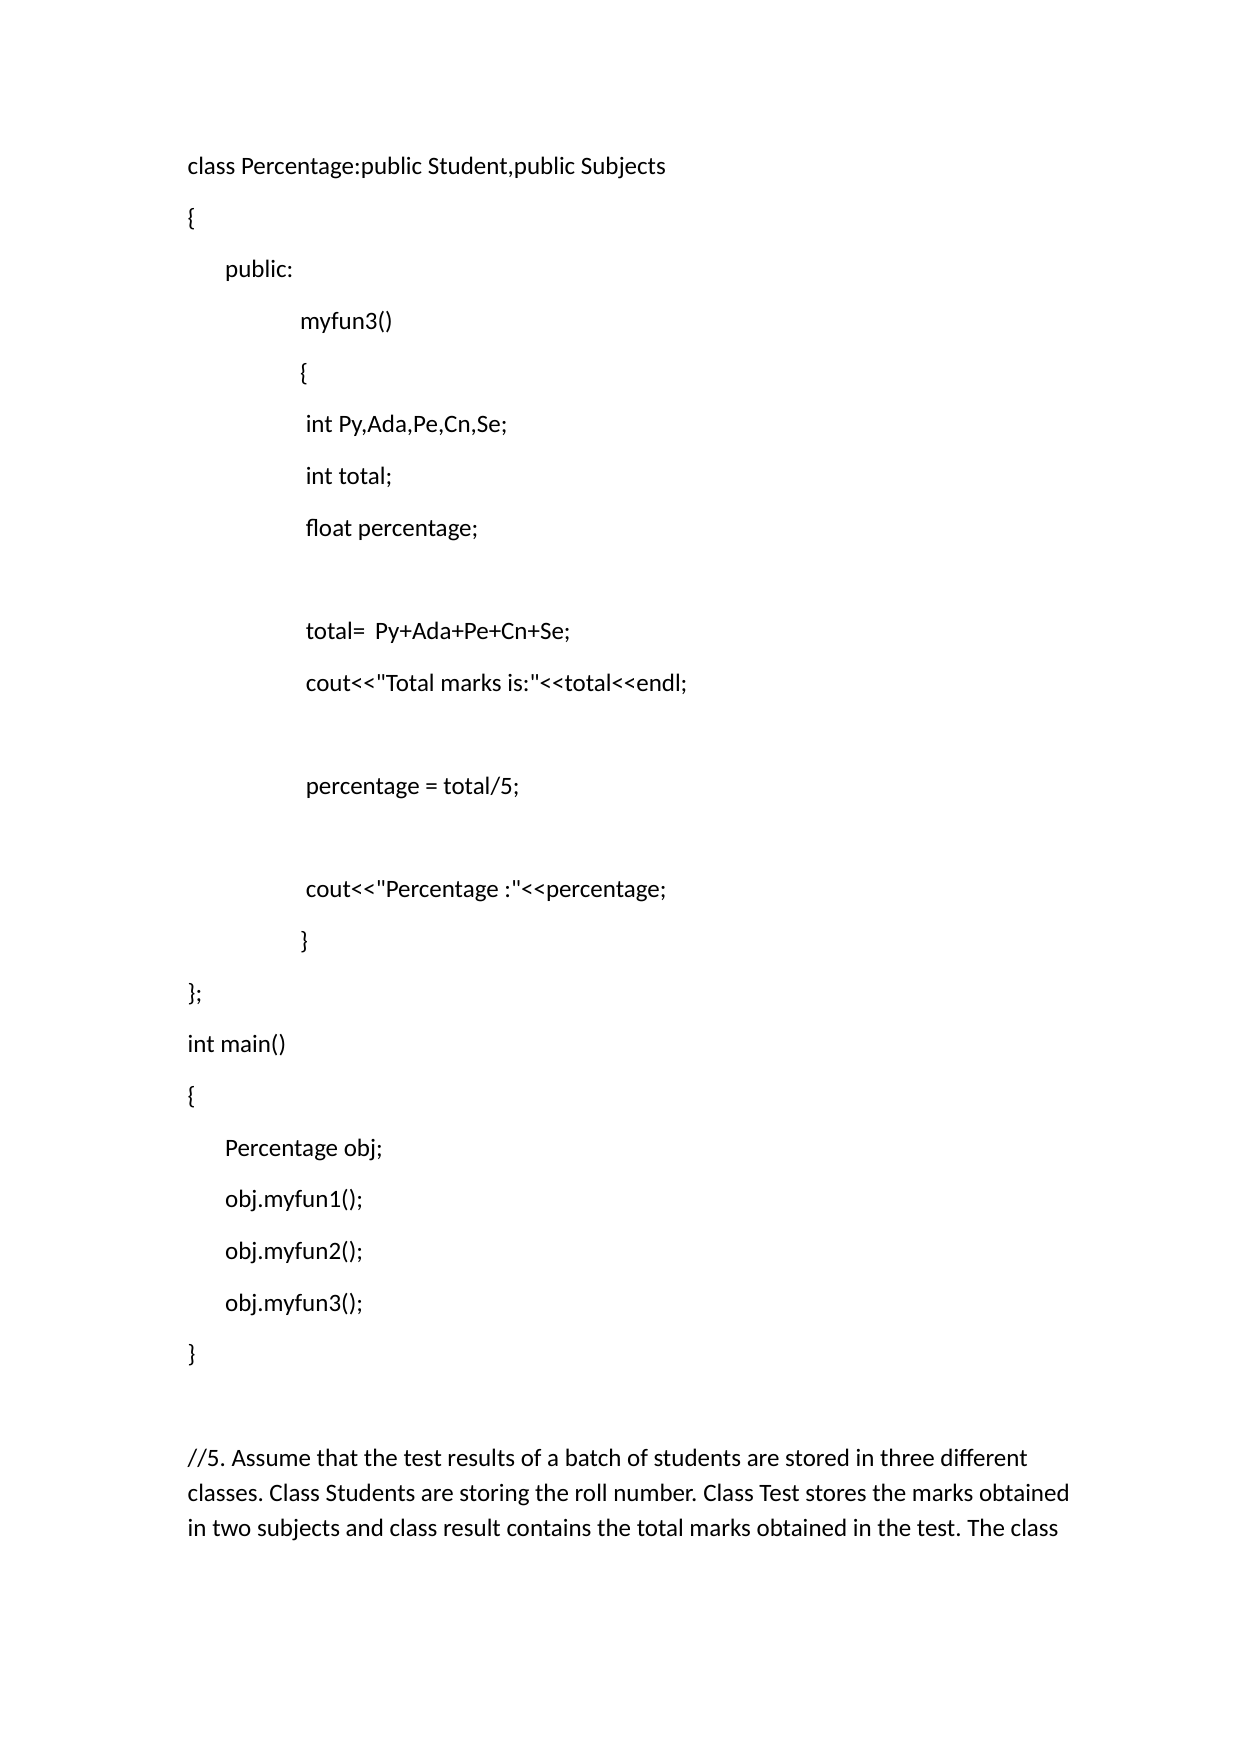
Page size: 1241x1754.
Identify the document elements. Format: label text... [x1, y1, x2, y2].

text cout<<"Total marks is:"<<total<<endl; [187, 667, 1090, 697]
text int main() [187, 1028, 1090, 1059]
text public: [187, 253, 1090, 284]
text obj.myfun2(); [187, 1235, 1090, 1266]
text myfun3() [187, 305, 1090, 336]
text { [187, 202, 1090, 232]
text Percentage obj; [187, 1132, 1090, 1162]
text percentage = total/5; [187, 770, 1090, 801]
text float percentage; [187, 512, 1090, 542]
text obj.myfun3(); [187, 1287, 1090, 1317]
text cout<<"Percentage :"<<percentage; [187, 873, 1090, 904]
text }; [187, 977, 1090, 1007]
text class Percentage:public Student,public Subjects [187, 150, 1090, 181]
text { [187, 1080, 1090, 1111]
text } [187, 1338, 1090, 1369]
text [187, 1442, 1090, 1542]
text { [187, 357, 1090, 387]
text total= Py+Ada+Pe+Cn+Se; [187, 615, 1090, 646]
text } [187, 925, 1090, 956]
text obj.myfun1(); [187, 1183, 1090, 1214]
text int Py,Ada,Pe,Cn,Se; [187, 408, 1090, 439]
text int total; [187, 460, 1090, 491]
